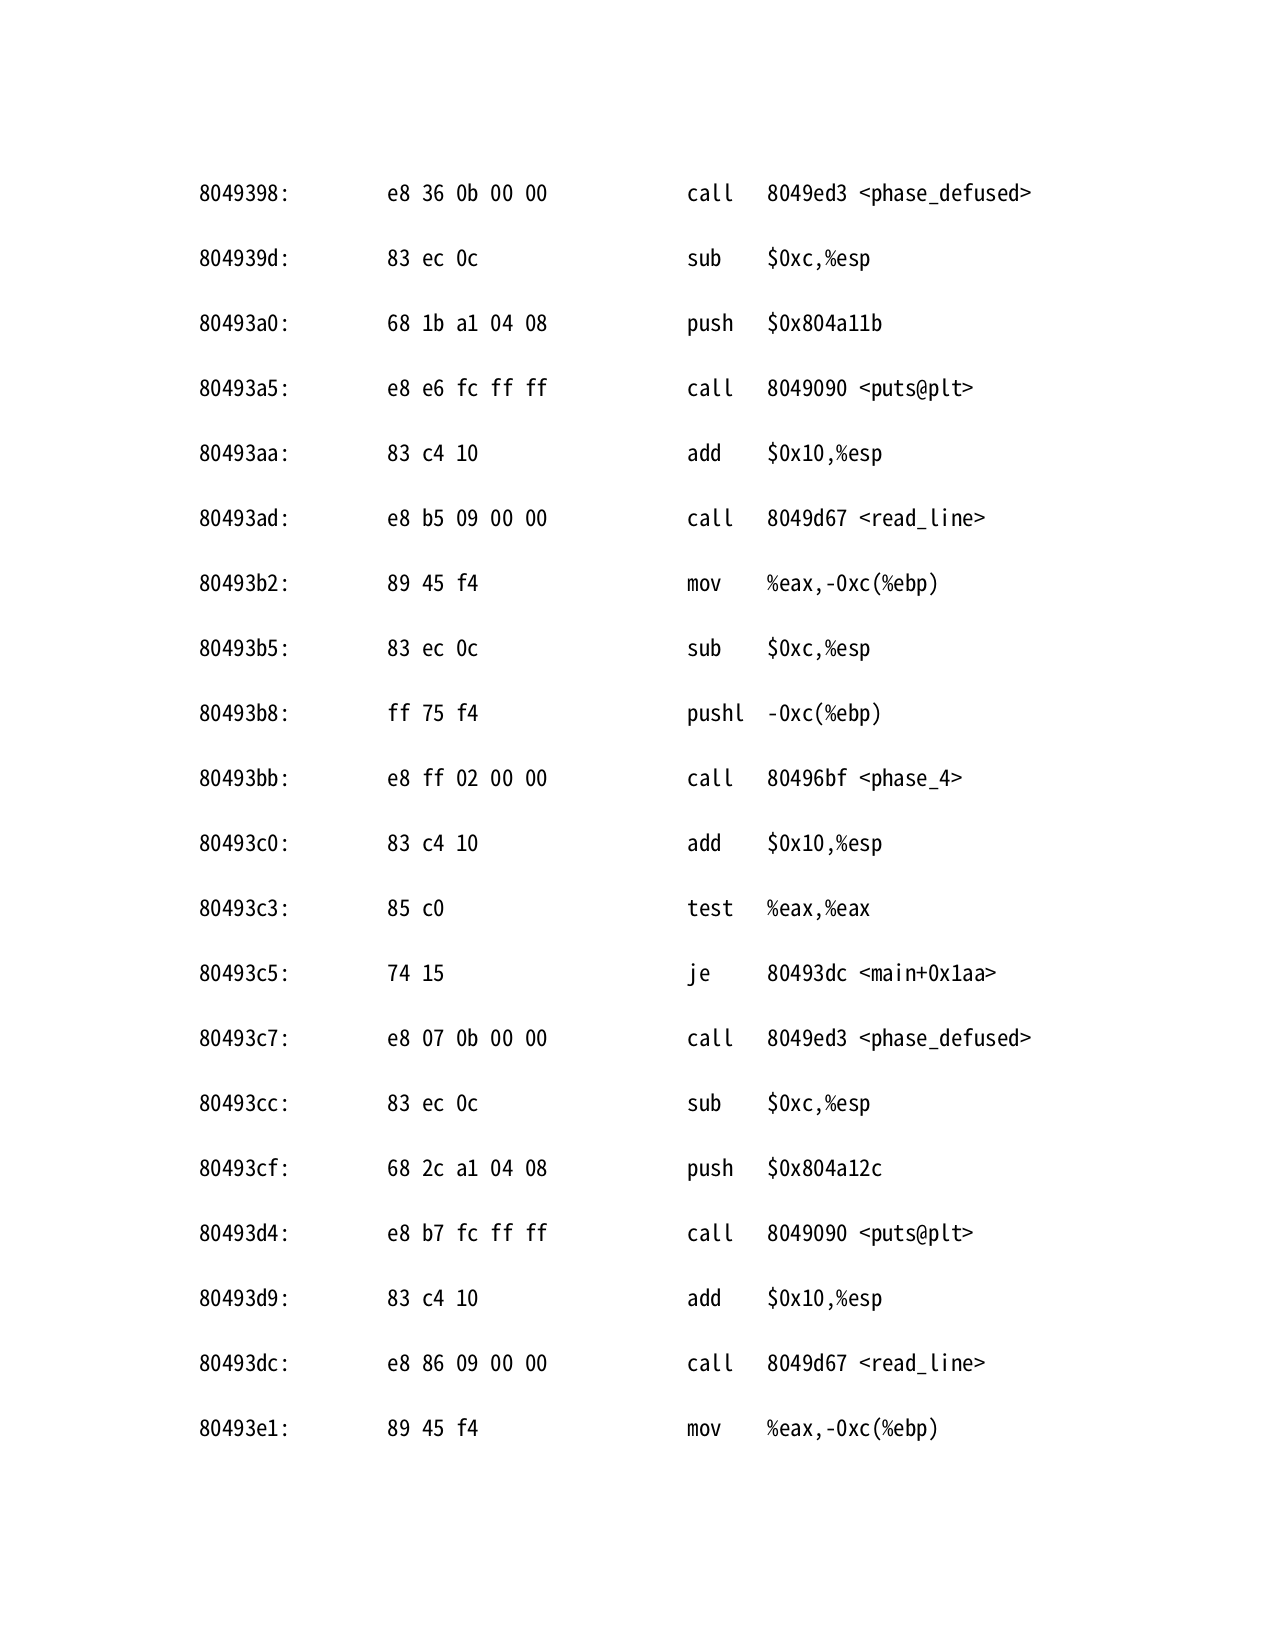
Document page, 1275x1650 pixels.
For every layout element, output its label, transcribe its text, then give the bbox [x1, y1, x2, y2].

text 80493e1: 89 45 f4 mov %eax,-0xc(%ebp) [187, 1394, 1087, 1459]
text 80493a5: e8 e6 fc ff ff call 8049090 <puts@plt> [187, 354, 1087, 419]
text 80493c7: e8 07 0b 00 00 call 8049ed3 <phase_defused> [187, 1004, 1087, 1069]
text 80493b2: 89 45 f4 mov %eax,-0xc(%ebp) [187, 549, 1087, 614]
text 80493ad: e8 b5 09 00 00 call 8049d67 <read_line> [187, 484, 1087, 549]
text 80493c0: 83 c4 10 add $0x10,%esp [187, 809, 1087, 874]
text 80493a0: 68 1b a1 04 08 push $0x804a11b [187, 289, 1087, 354]
text 80493bb: e8 ff 02 00 00 call 80496bf <phase_4> [187, 744, 1087, 809]
text 804939d: 83 ec 0c sub $0xc,%esp [187, 224, 1087, 289]
text 80493cf: 68 2c a1 04 08 push $0x804a12c [187, 1134, 1087, 1199]
text 8049398: e8 36 0b 00 00 call 8049ed3 <phase_defused> [187, 159, 1087, 224]
text 80493d9: 83 c4 10 add $0x10,%esp [187, 1264, 1087, 1329]
text 80493c3: 85 c0 test %eax,%eax [187, 874, 1087, 939]
text 80493b5: 83 ec 0c sub $0xc,%esp [187, 614, 1087, 679]
text 80493cc: 83 ec 0c sub $0xc,%esp [187, 1069, 1087, 1134]
text 80493c5: 74 15 je 80493dc <main+0x1aa> [187, 939, 1087, 1004]
text 80493d4: e8 b7 fc ff ff call 8049090 <puts@plt> [187, 1199, 1087, 1264]
text 80493b8: ff 75 f4 pushl -0xc(%ebp) [187, 679, 1087, 744]
text 80493aa: 83 c4 10 add $0x10,%esp [187, 419, 1087, 484]
text 80493dc: e8 86 09 00 00 call 8049d67 <read_line> [187, 1329, 1087, 1394]
